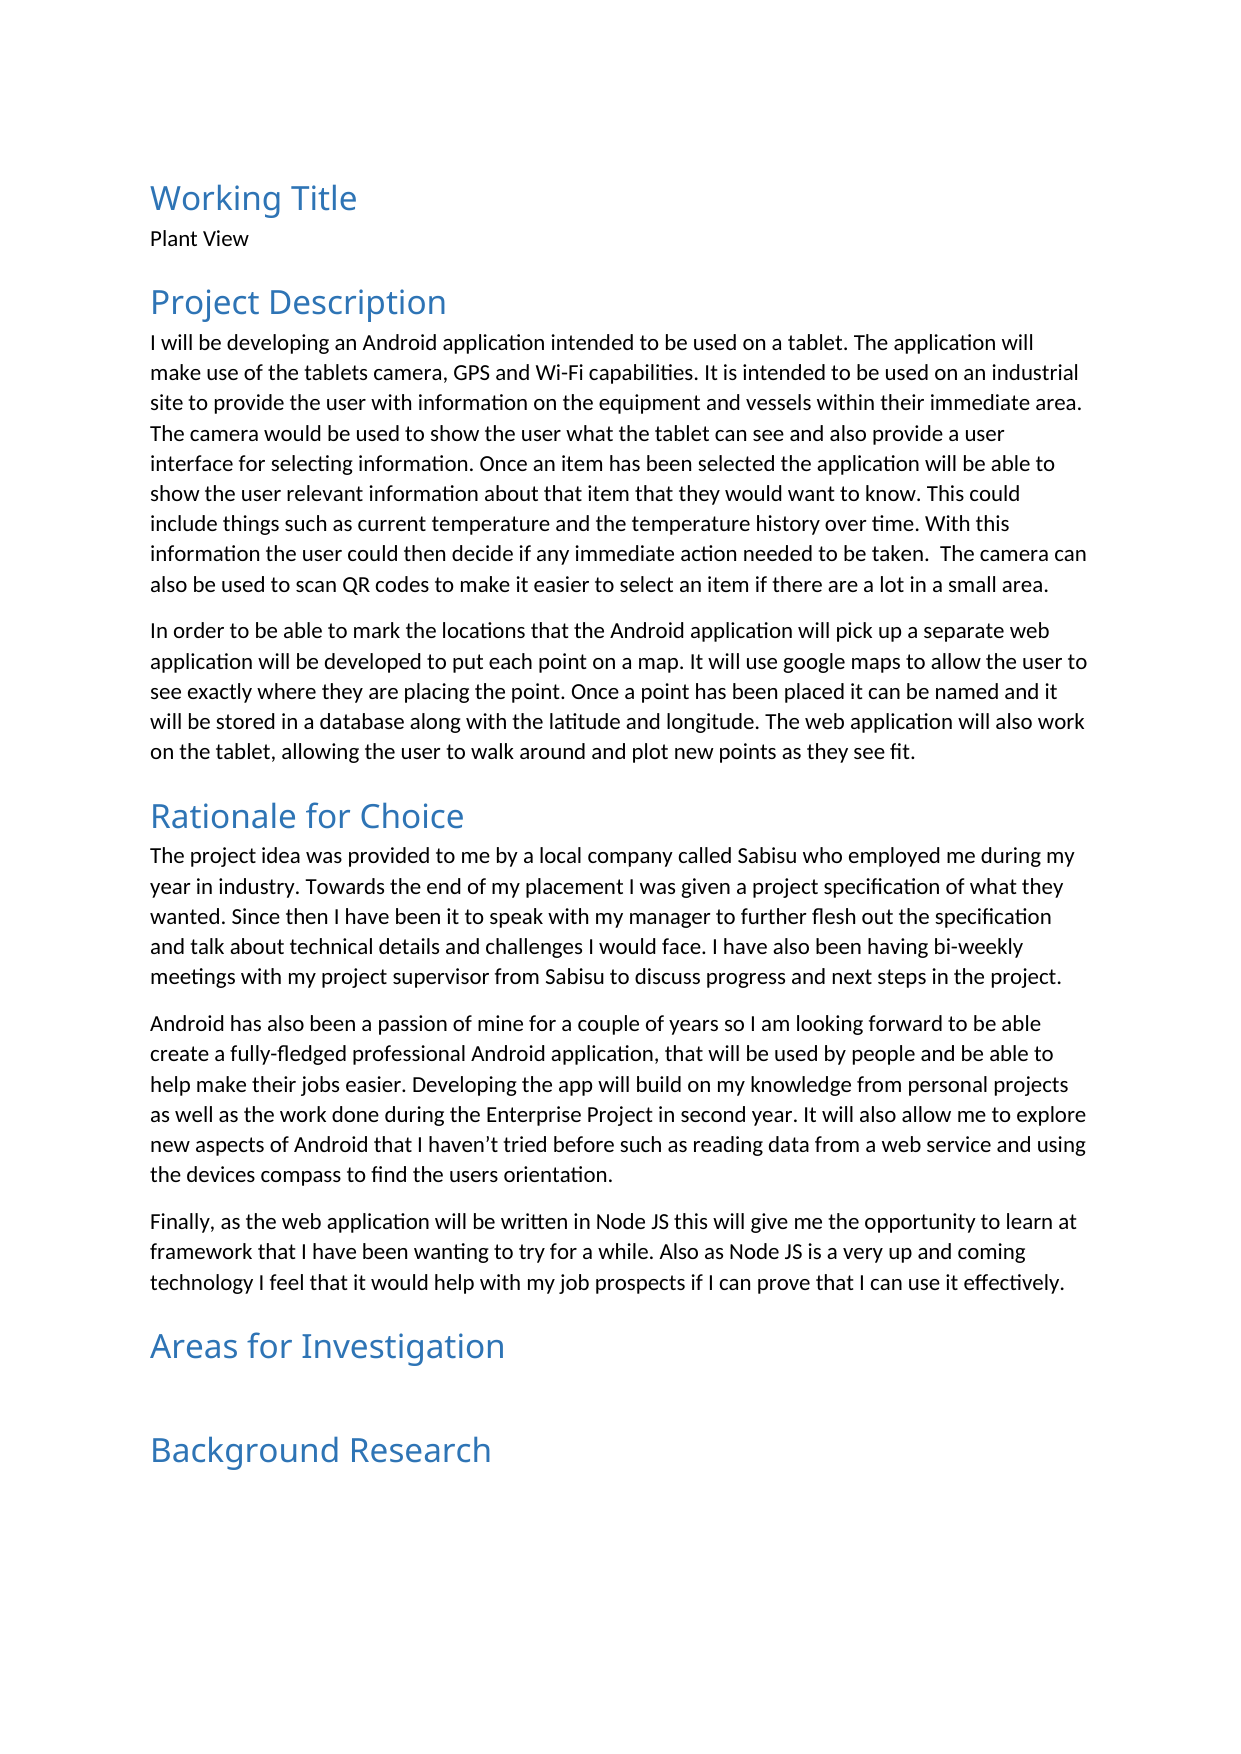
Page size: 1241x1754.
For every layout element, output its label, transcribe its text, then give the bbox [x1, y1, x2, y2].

text In order to be able to mark the locations that the Android application will pick up a separate web application will be developed to put each point on a map. It will use google maps to allow the user to see exactly where they are placing the point. Once a point has been placed it can be named and it will be stored in a database along with the latitude and longitude. The web application will also work on the tablet, allowing the user to walk around and plot new points as they see fit. [150, 617, 1090, 766]
subtitle Areas for Investigation [150, 1323, 1090, 1368]
text Plant View [150, 224, 1090, 252]
subtitle Project Description [150, 279, 1090, 324]
subtitle Working Title [150, 175, 1090, 220]
text Finally, as the web application will be written in Node JS this will give me the opportunity to learn at framework that I have been wanting to try for a while. Also as Node JS is a very up and coming technology I feel that it would help with my job prospects if I can prove that I can use it effectively. [150, 1207, 1090, 1296]
text The project idea was provided to me by a local company called Sabisu who employed me during my year in industry. Towards the end of my placement I was given a project specification of what they wanted. Since then I have been it to speak with my manager to further flesh out the specification and talk about technical details and challenges I would face. I have also been having bi-weekly meetings with my project supervisor from Sabisu to discuss progress and next steps in the project. [150, 842, 1090, 991]
text Android has also been a passion of mine for a couple of years so I am looking forward to be able create a fully-fledged professional Android application, that will be used by people and be able to help make their jobs easier. Developing the app will build on my knowledge from personal projects as well as the work done during the Enterprise Project in second year. It will also allow me to explore new aspects of Android that I haven’t tried before such as reading data from a web service and using the devices compass to find the users orientation. [150, 1009, 1090, 1188]
subtitle Background Research [150, 1427, 1090, 1472]
text I will be developing an Android application intended to be used on a tablet. The application will make use of the tablets camera, GPS and Wi-Fi capabilities. It is intended to be used on an industrial site to provide the user with information on the equipment and vessels within their immediate area. The camera would be used to show the user what the tablet can see and also provide a user interface for selecting information. Once an item has been selected the application will be able to show the user relevant information about that item that they would want to know. This could include things such as current temperature and the temperature history over time. With this information the user could then decide if any immediate action needed to be taken. The camera can also be used to scan QR codes to make it easier to select an item if there are a lot in a small area. [150, 328, 1090, 598]
subtitle Rationale for Choice [150, 793, 1090, 838]
